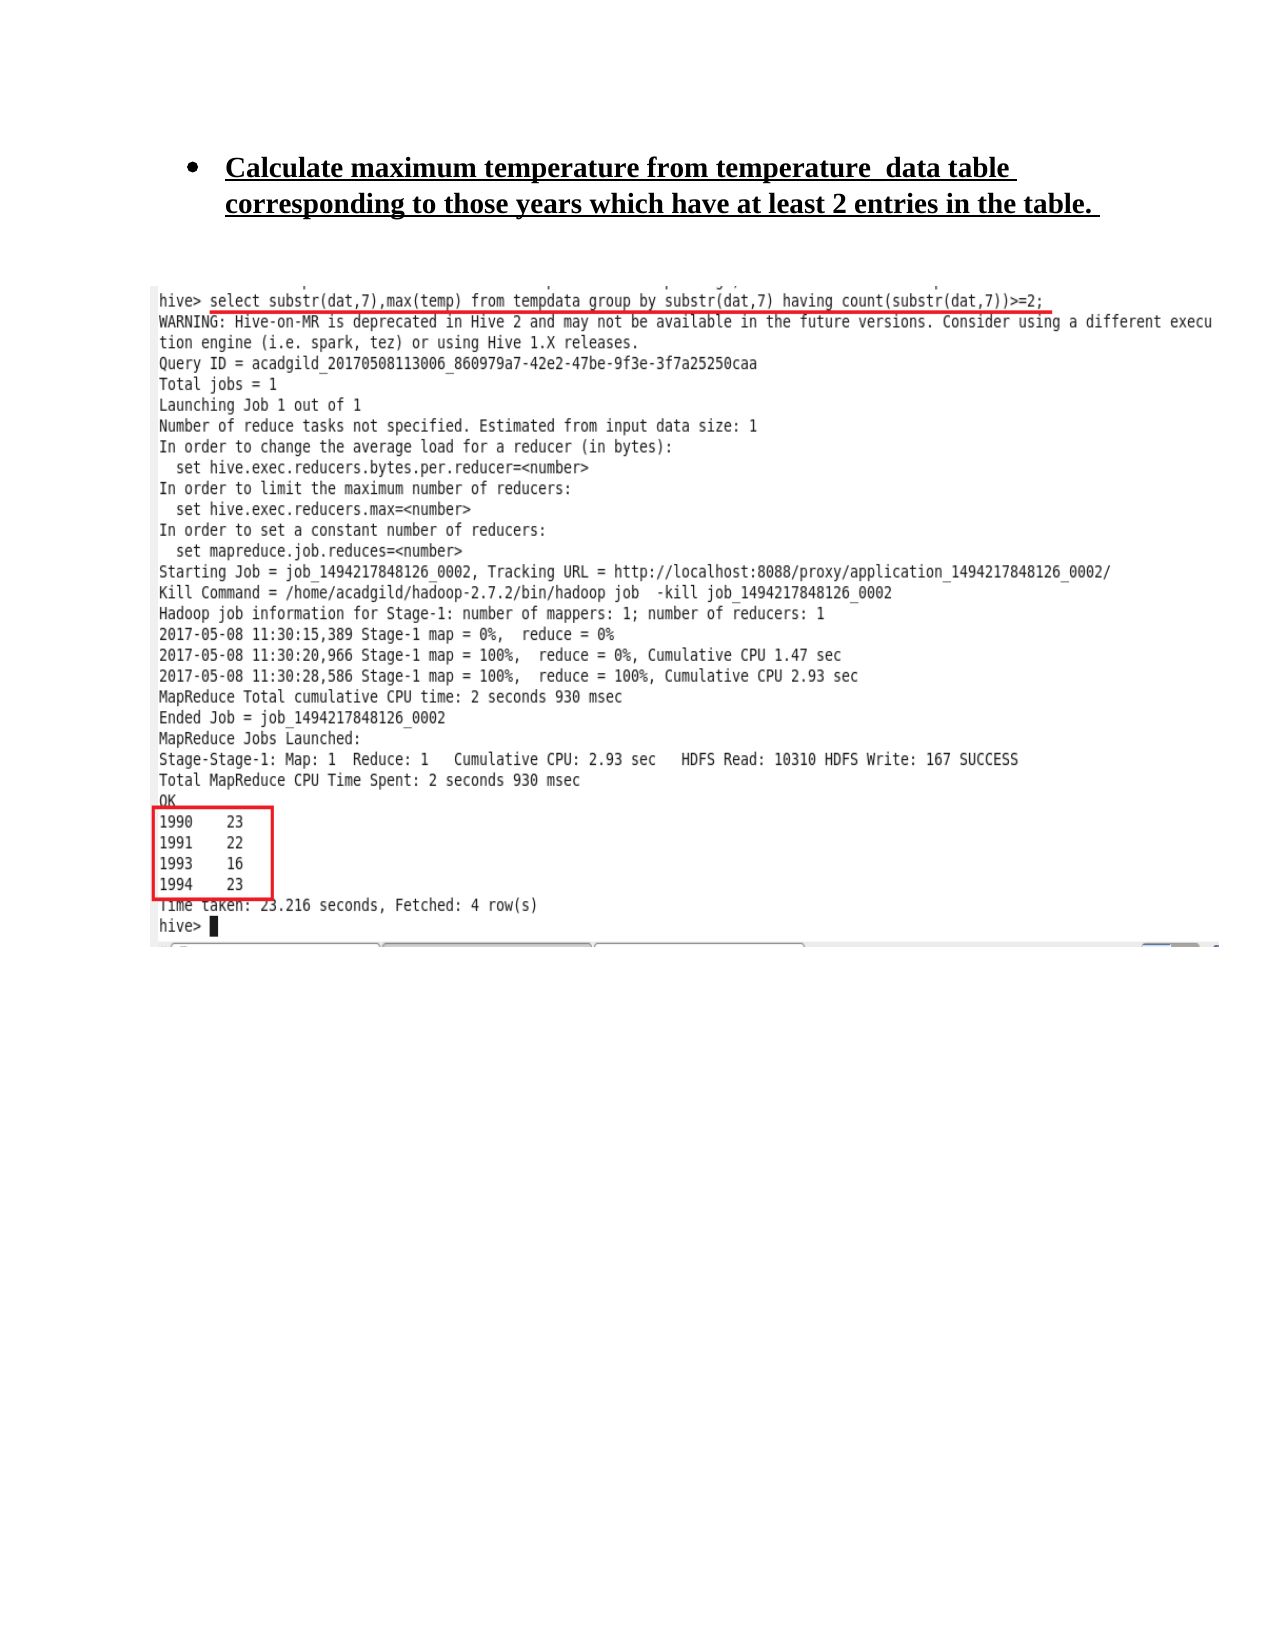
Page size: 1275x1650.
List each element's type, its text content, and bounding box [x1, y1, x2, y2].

list Calculate maximum temperature from temperature_data table corresponding to those years which have at least 2 entries in the table. [187, 150, 1125, 220]
picture [150, 286, 1219, 947]
